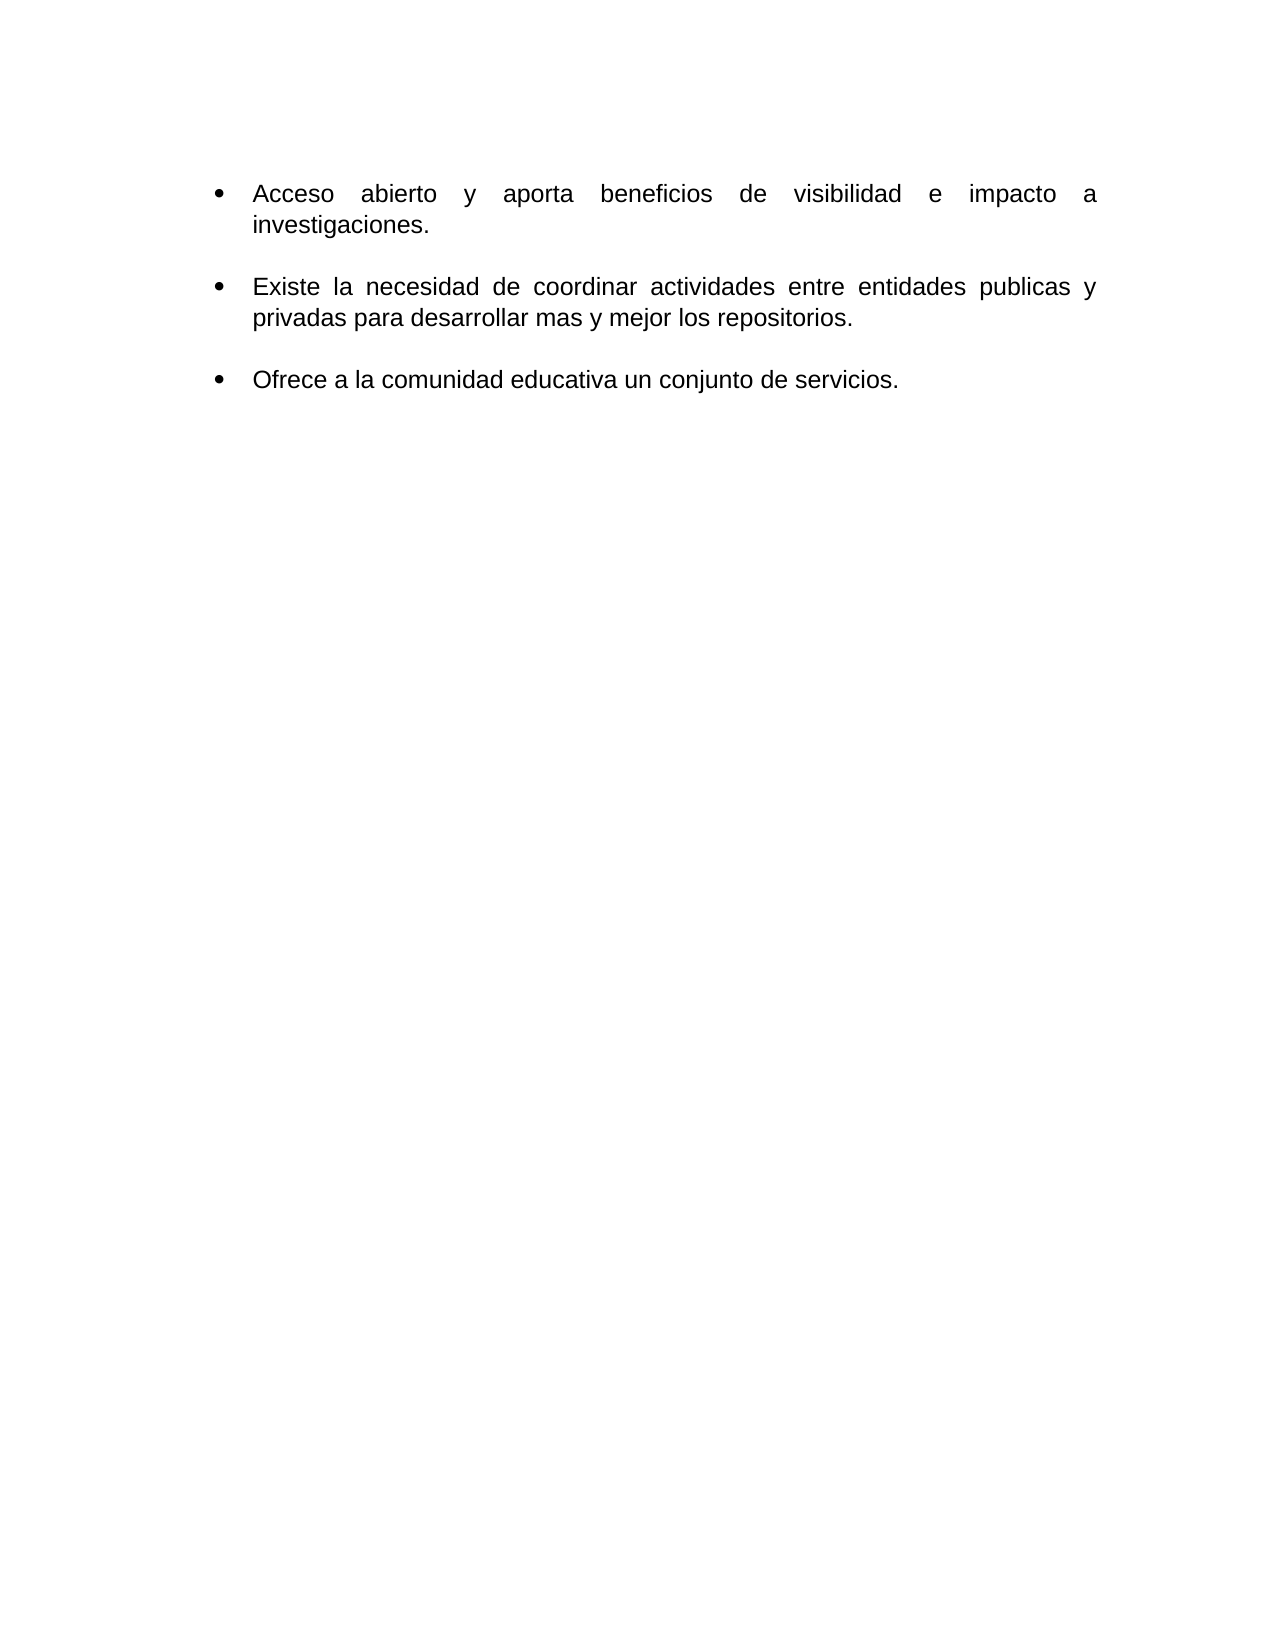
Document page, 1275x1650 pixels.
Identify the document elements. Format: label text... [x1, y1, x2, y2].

list Ofrece a la comunidad educativa un conjunto de servicios. [215, 365, 1098, 394]
list Existe la necesidad de coordinar actividades entre entidades publicas y privadas para desarrollar mas y mejor los repositorios. [215, 272, 1098, 332]
list Acceso abierto y aporta beneficios de visibilidad e impacto a investigaciones. [215, 179, 1098, 238]
